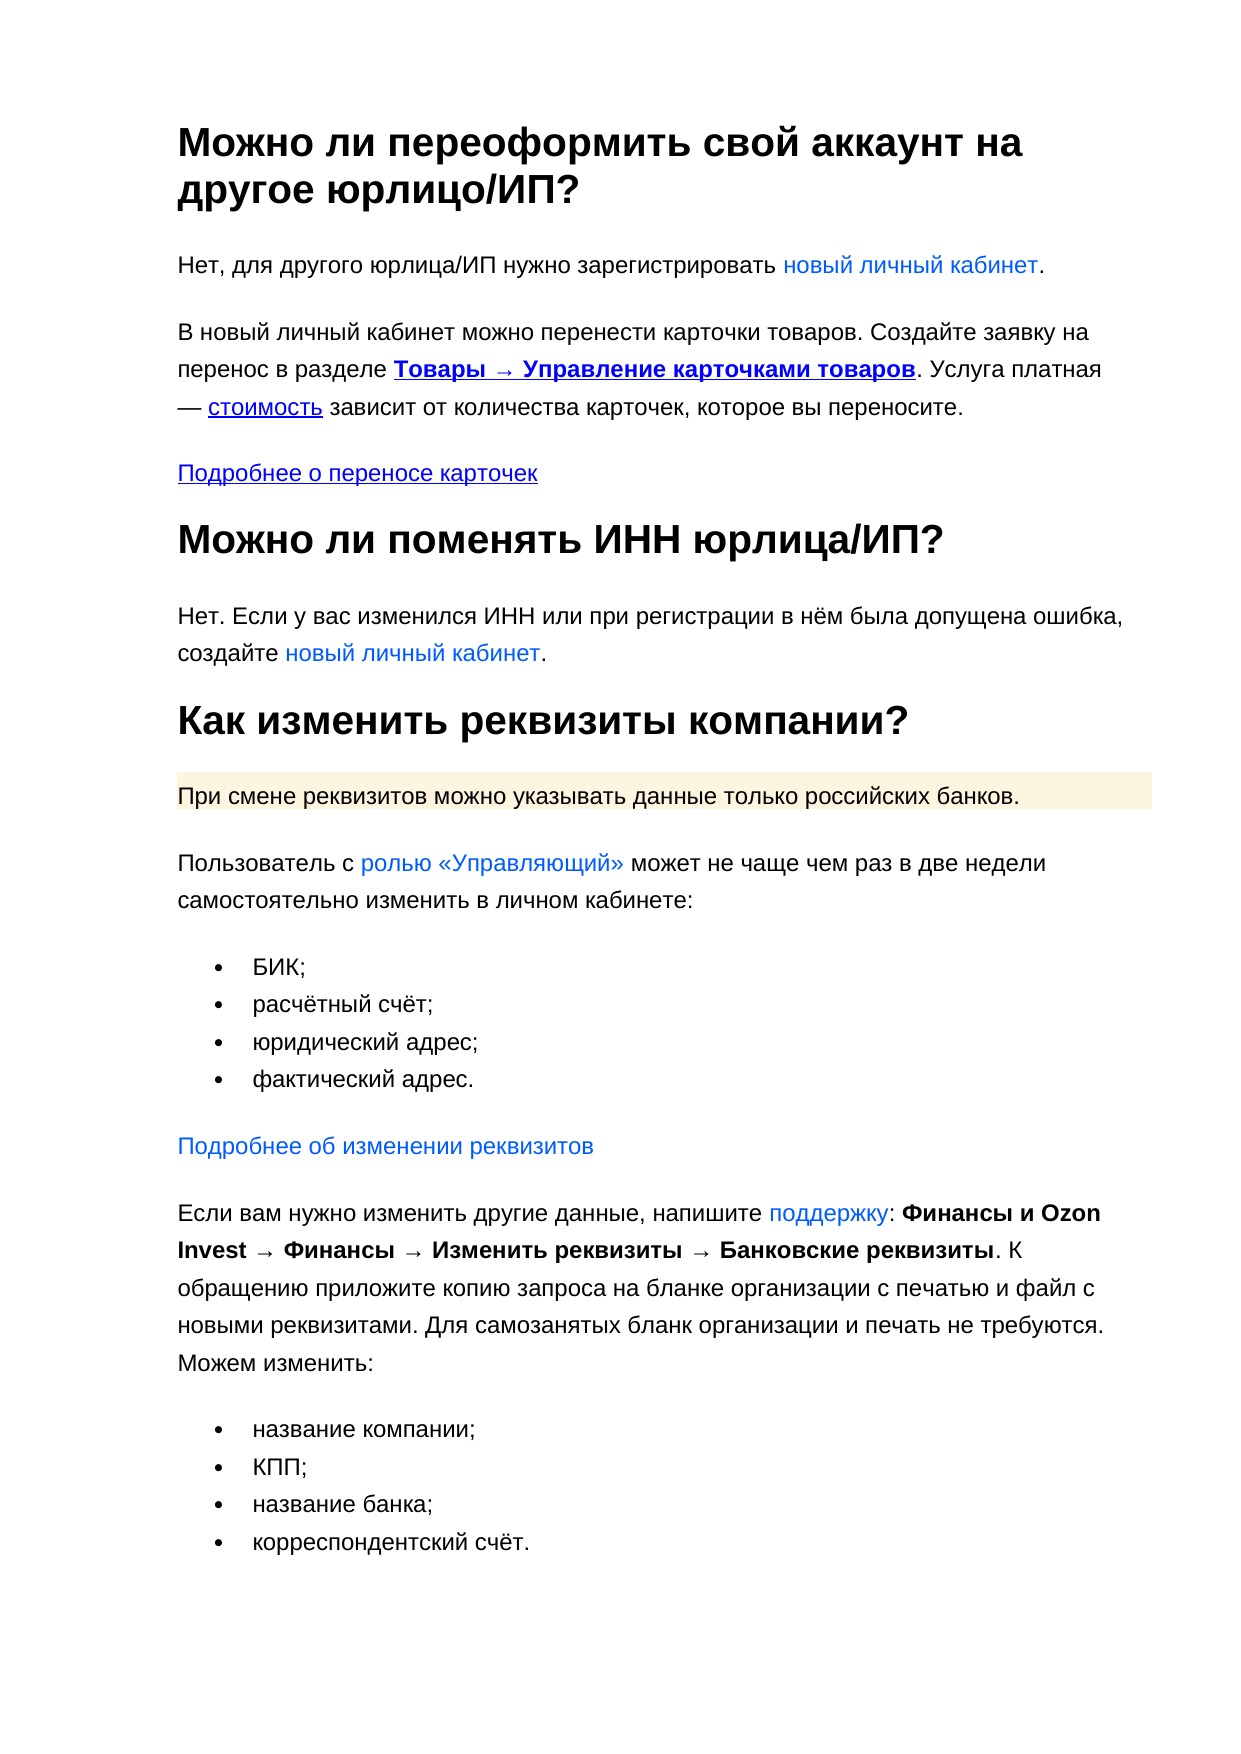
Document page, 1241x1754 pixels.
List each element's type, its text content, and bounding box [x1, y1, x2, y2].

list юридический адрес; [215, 1018, 1152, 1055]
text Нет, для другого юрлица/ИП нужно зарегистрировать новый личный кабинет. [177, 241, 1152, 278]
text В новый личный кабинет можно перенести карточки товаров. Создайте заявку на перенос в разделе Товары → Управление карточками товаров. Услуга платная — стоимость зависит от количества карточек, которое вы переносите. [177, 307, 1152, 420]
list расчётный счёт; [215, 980, 1152, 1018]
list БИК; [215, 943, 1152, 980]
list корреспондентский счёт. [215, 1518, 1152, 1555]
text При смене реквизитов можно указывать данные только российских банков. [177, 772, 1152, 809]
subtitle Можно ли переоформить свой аккаунт на другое юрлицо/ИП? [177, 118, 1152, 212]
text Подробнее об изменении реквизитов [177, 1122, 1152, 1159]
text Подробнее о переносе карточек [177, 449, 1152, 487]
list КПП; [215, 1443, 1152, 1480]
list название банка; [215, 1480, 1152, 1518]
list фактический адрес. [215, 1055, 1152, 1093]
text Если вам нужно изменить другие данные, напишите поддержку: Финансы и Ozon Invest → Финансы → Изменить реквизиты → Банковские реквизиты. К обращению приложите копию запроса на бланке организации с печатью и файл с новыми реквизитами. Для самозанятых бланк организации и печать не требуются. Можем изменить: [177, 1188, 1152, 1376]
text Пользователь с ролью «Управляющий» может не чаще чем раз в две недели самостоятельно изменить в личном кабинете: [177, 838, 1152, 913]
subtitle Можно ли поменять ИНН юрлица/ИП? [177, 516, 1152, 563]
text Нет. Если у вас изменился ИНН или при регистрации в нём была допущена ошибка, создайте новый личный кабинет. [177, 592, 1152, 667]
list название компании; [215, 1405, 1152, 1443]
subtitle Как изменить реквизиты компании? [177, 696, 1152, 743]
